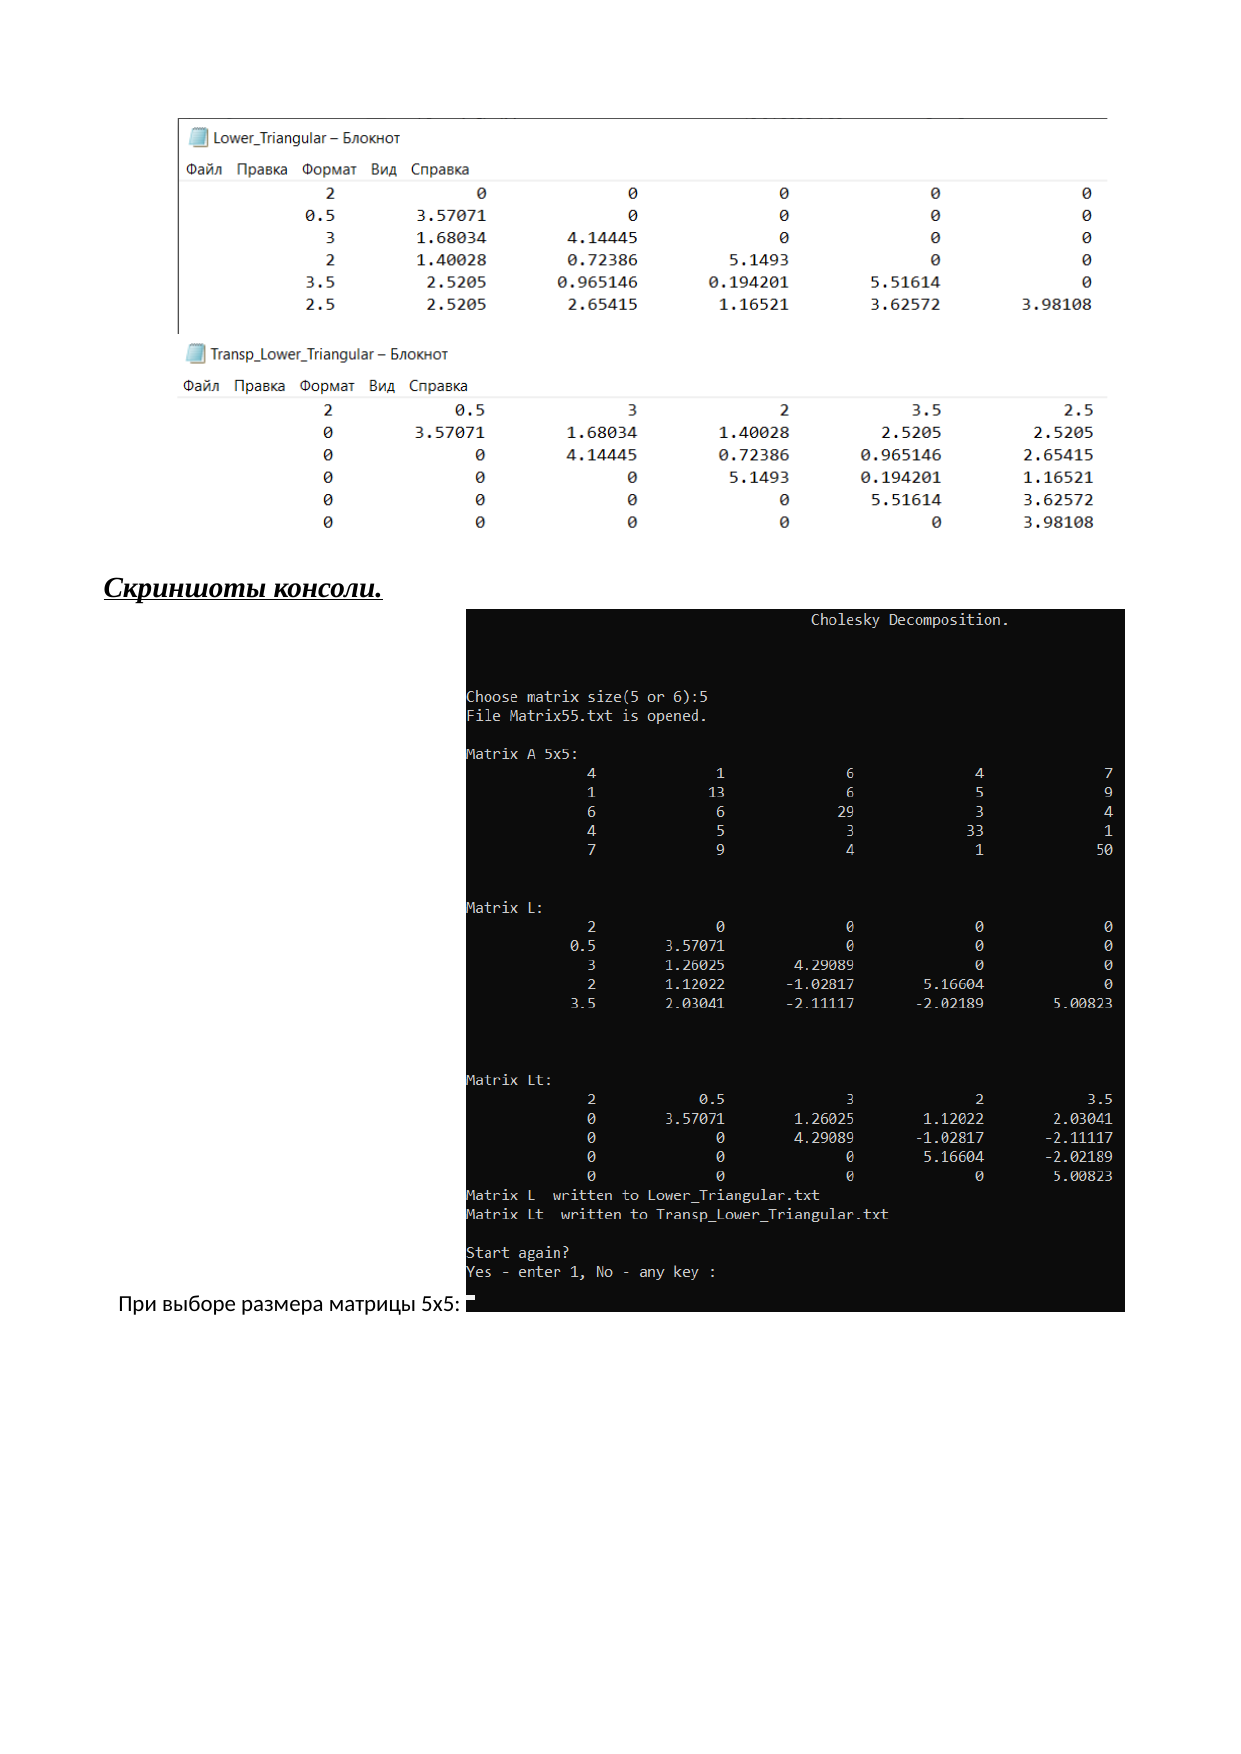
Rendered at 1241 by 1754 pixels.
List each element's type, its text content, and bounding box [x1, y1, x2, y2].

picture [466, 609, 1125, 1312]
subtitle Скриншоты консоли. [103, 570, 1152, 603]
picture [177, 118, 1108, 334]
picture [177, 336, 1108, 543]
